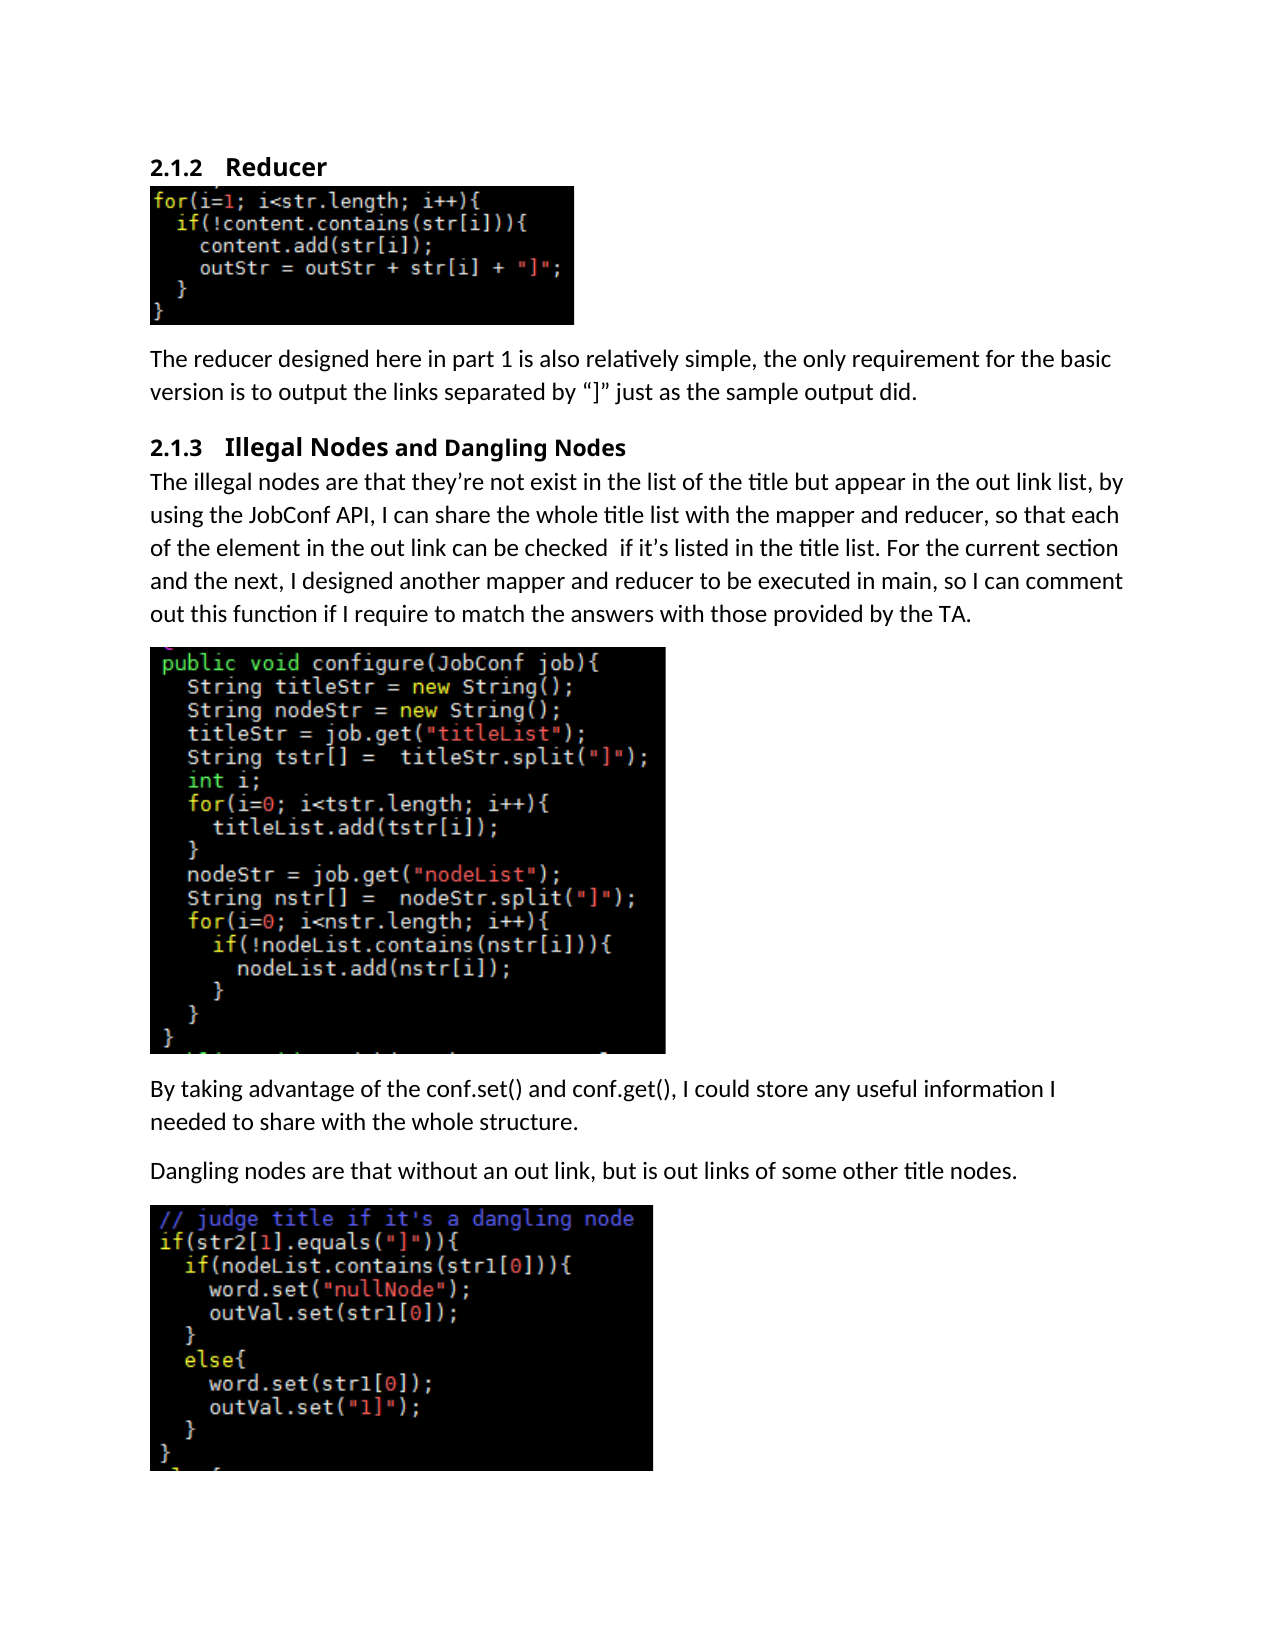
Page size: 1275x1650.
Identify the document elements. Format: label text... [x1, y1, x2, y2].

picture [150, 186, 575, 325]
subtitle Reducer [150, 150, 1125, 184]
text Dangling nodes are that without an out link, but is out links of some other title nodes. [150, 1155, 1125, 1186]
picture [150, 647, 666, 1054]
text The illegal nodes are that they’re not exist in the list of the title but appear in the out link list, by using the JobConf API, I can share the whole title list with the mapper and reducer, so that each of the element in the out link can be checked if it’s listed in the title list. For the current section and the next, I designed another mapper and reducer to be executed in main, so I can comment out this function if I require to match the answers with those provided by the TA. [150, 467, 1125, 629]
text By taking advantage of the conf.set() and conf.get(), I could store any useful information I needed to share with the whole structure. [150, 1073, 1125, 1136]
text The reducer designed here in part 1 is also relatively simple, the only requirement for the basic version is to output the links separated by “]” just as the sample output did. [150, 343, 1125, 407]
picture [150, 1205, 654, 1471]
subtitle Illegal Nodes and Dangling Nodes [150, 430, 1125, 464]
